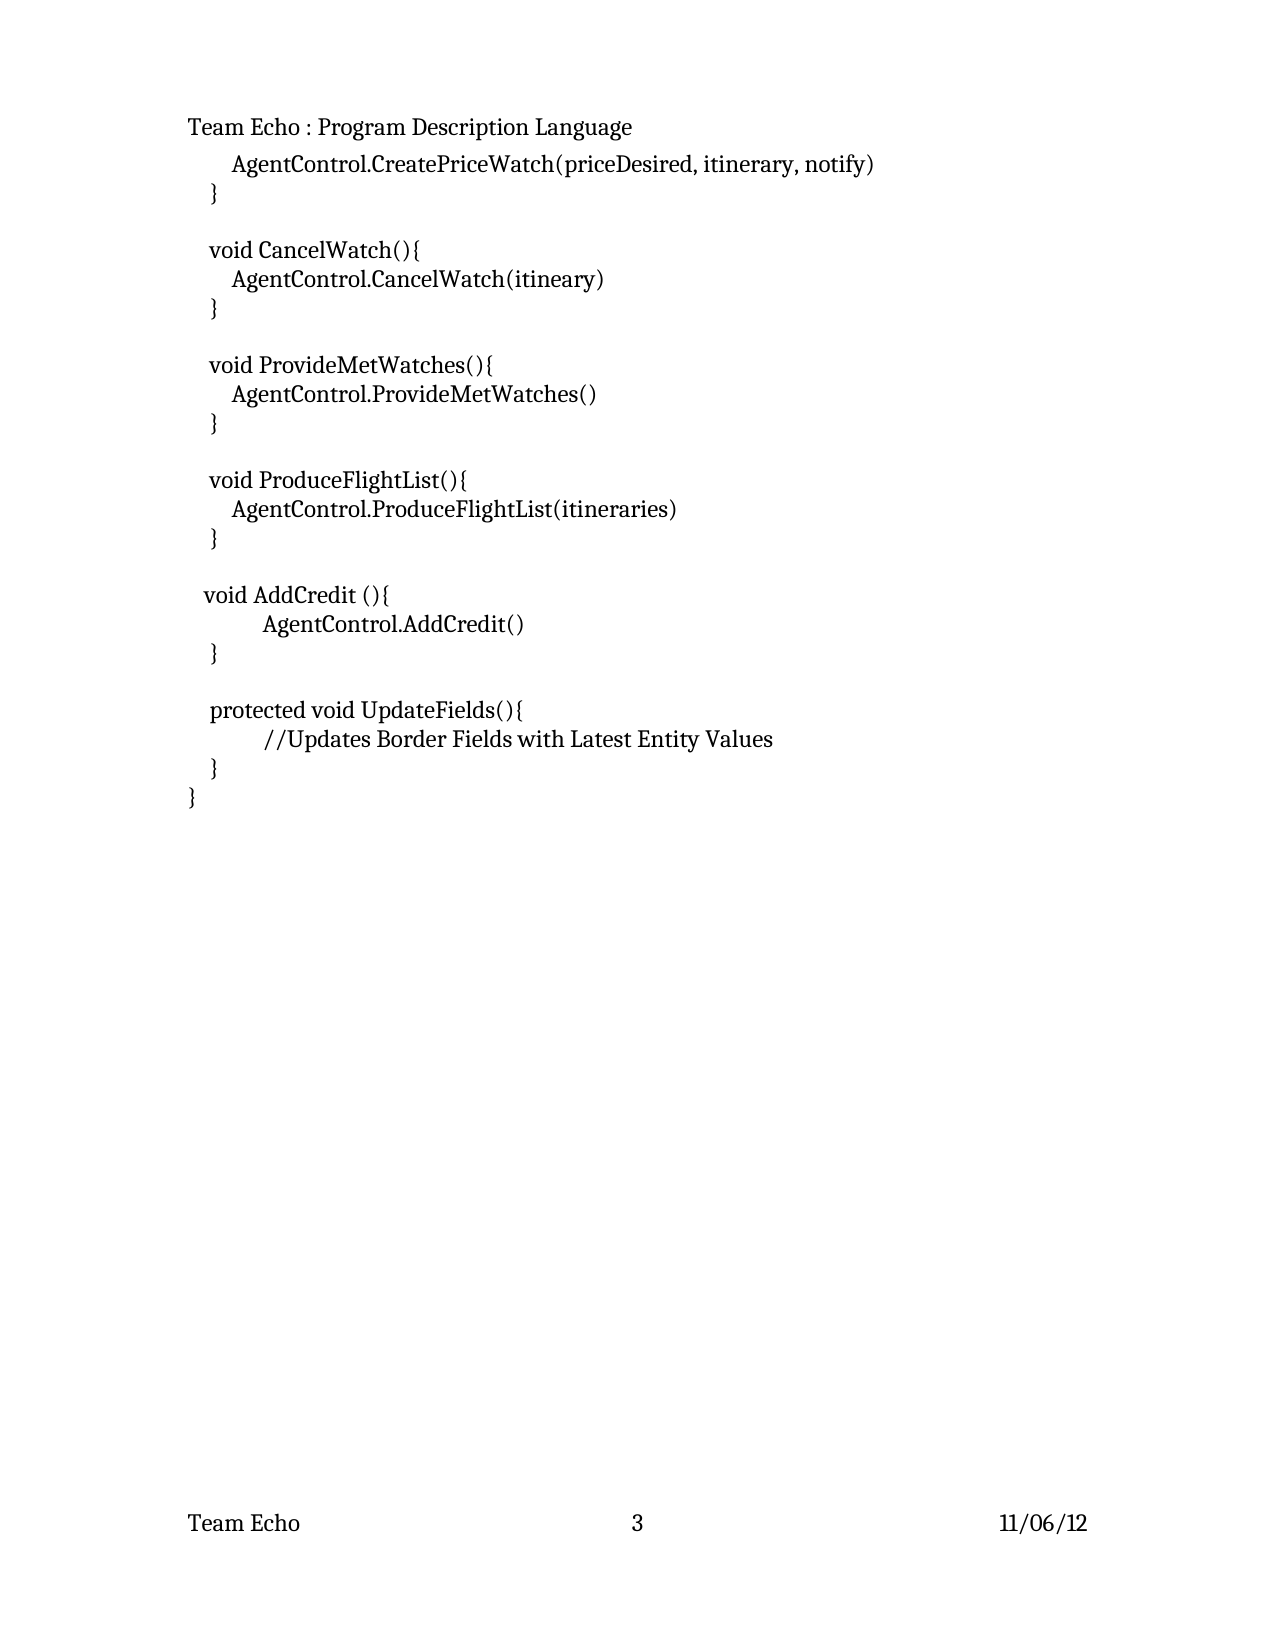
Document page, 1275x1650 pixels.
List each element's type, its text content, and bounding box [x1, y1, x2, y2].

text void CancelWatch(){ [187, 236, 1087, 265]
text } [187, 782, 1087, 811]
text //Updates Border Fields with Latest Entity Values [187, 725, 1087, 754]
text AgentControl.AddCredit() [187, 610, 1087, 639]
text void ProvideMetWatches(){ [187, 351, 1087, 380]
text AgentControl.CancelWatch(itineary) [187, 265, 1087, 294]
text void AddCredit (){ [187, 581, 1087, 610]
text } [187, 639, 1087, 667]
text } [187, 179, 1087, 207]
text } [187, 409, 1087, 437]
text AgentControl.CreatePriceWatch(priceDesired, itinerary, notify) [187, 150, 1087, 179]
text } [187, 294, 1087, 322]
text void ProduceFlightList(){ [187, 466, 1087, 495]
text protected void UpdateFields(){ [187, 696, 1087, 725]
text } [187, 754, 1087, 782]
text AgentControl.ProvideMetWatches() [187, 380, 1087, 409]
text } [187, 524, 1087, 552]
text AgentControl.ProduceFlightList(itineraries) [187, 495, 1087, 524]
